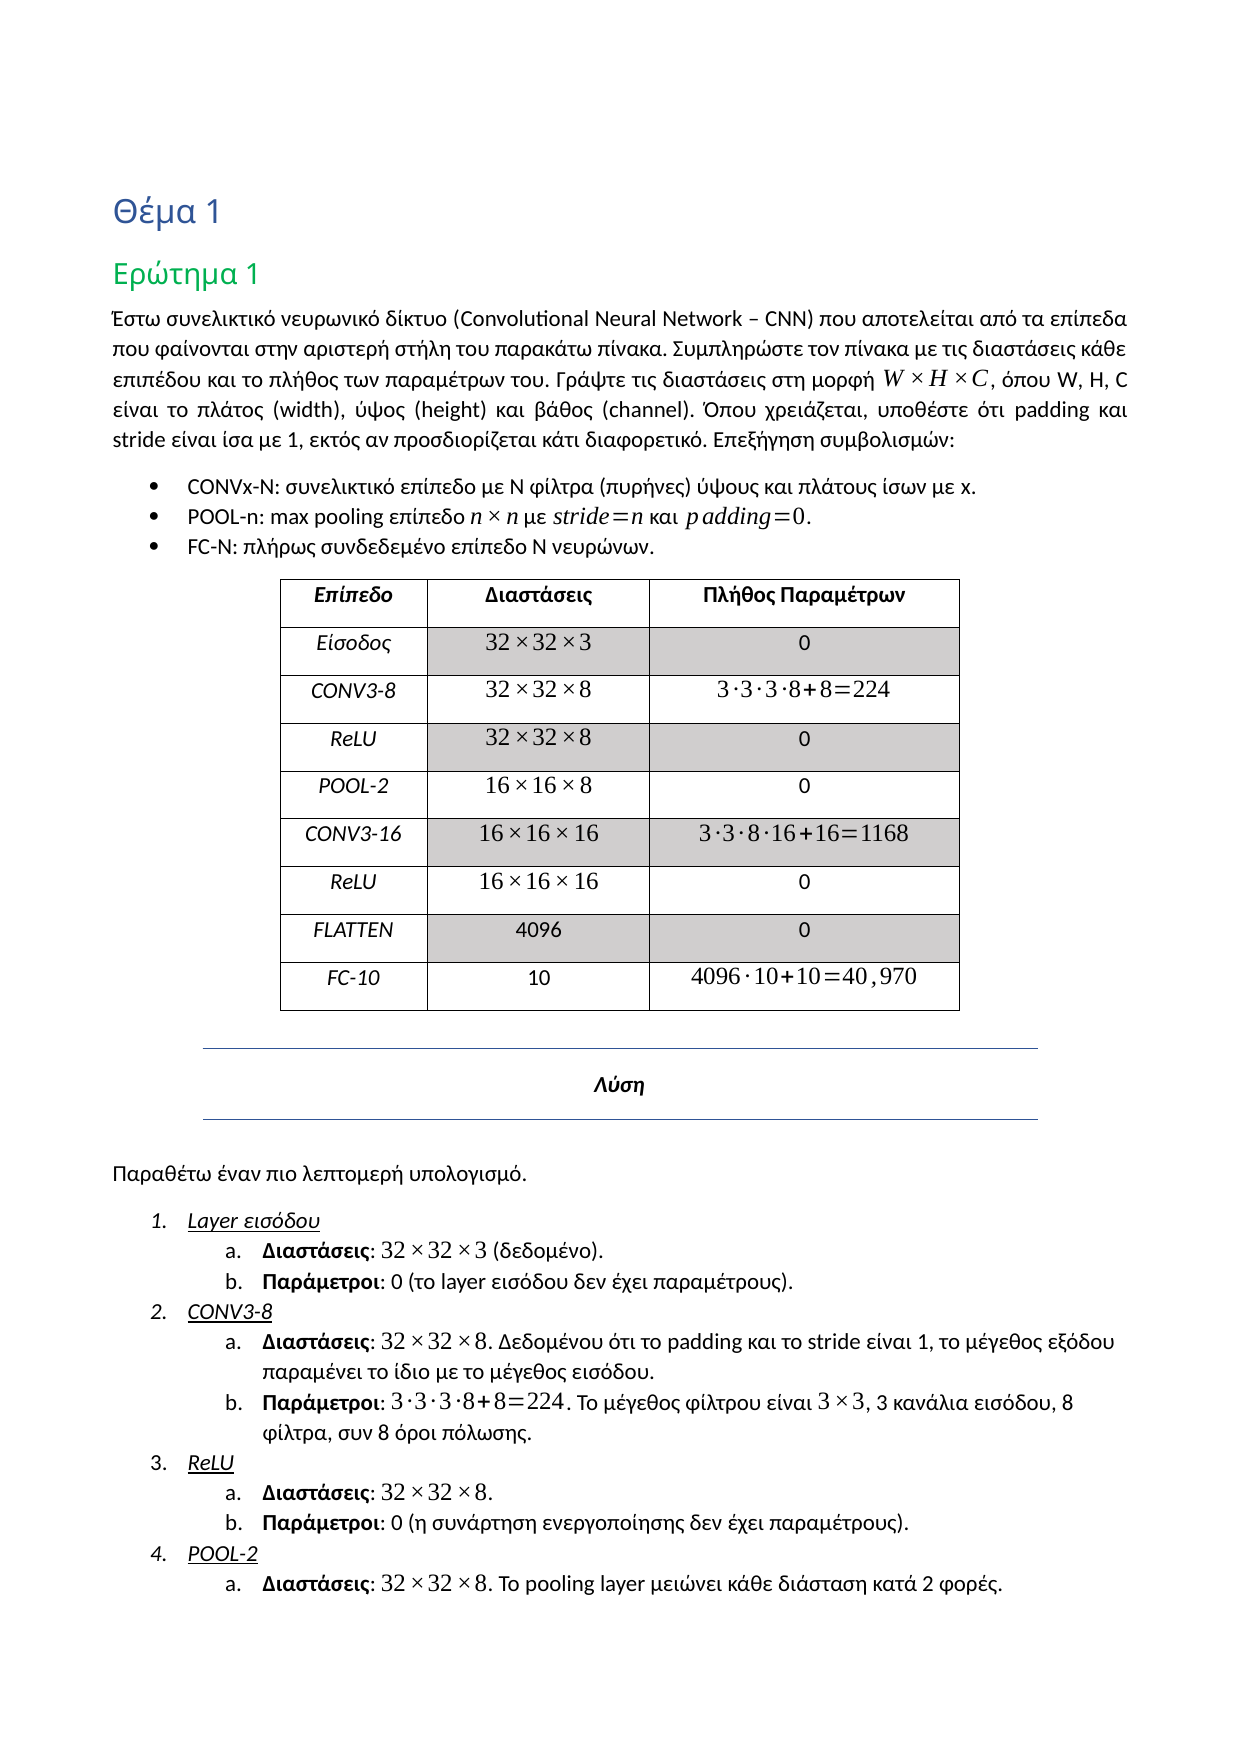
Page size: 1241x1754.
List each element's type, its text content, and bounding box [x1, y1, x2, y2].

table_header Διαστάσεις [428, 580, 649, 627]
list Παράμετροι: 0 (η συνάρτηση ενεργοποίησης δεν έχει παραμέτρους). [225, 1508, 1128, 1537]
list POOL-n: max pooling επίπεδο με και . [150, 502, 1128, 530]
list FC-N: πλήρως συνδεδεμένο επίπεδο Ν νευρώνων. [150, 532, 1128, 560]
text Λύση [202, 1049, 1038, 1120]
table_cell CONV3-8 [281, 676, 427, 723]
table_cell [650, 963, 959, 1009]
table_cell [428, 628, 649, 675]
table_cell [650, 819, 959, 866]
list CONV3-8 [150, 1297, 1128, 1325]
list CONVx-N: συνελικτικό επίπεδο με Ν φίλτρα (πυρήνες) ύψους και πλάτους ίσων με x. [150, 472, 1128, 500]
table_cell 0 [650, 867, 959, 914]
table_cell FC-10 [281, 963, 427, 1009]
table_cell [428, 676, 649, 723]
list Διαστάσεις: . Δεδομένου ότι το padding και το stride είναι 1, το μέγεθος εξόδου παραμένει το ίδιο με το μέγεθος εισόδου. [225, 1327, 1128, 1386]
table_cell ReLU [281, 867, 427, 914]
list POOL-2 [150, 1539, 1128, 1567]
table_cell FLATTEN [281, 915, 427, 962]
table_cell [428, 724, 649, 771]
table_cell 4096 [428, 915, 649, 962]
table_cell 0 [650, 772, 959, 818]
text Έστω συνελικτικό νευρωνικό δίκτυο (Convolutional Neural Network – CNN) που αποτελείται από τα επίπεδα που φαίνονται στην αριστερή στήλη του παρακάτω πίνακα. Συμπληρώστε τον πίνακα με τις διαστάσεις κάθε επιπέδου και το πλήθος των παραμέτρων του. Γράψτε τις διαστάσεις στη μορφή , όπου W, H, C είναι το πλάτος (width), ύψος (height) και βάθος (channel). Όπου χρειάζεται, υποθέστε ότι padding και stride είναι ίσα με 1, εκτός αν προσδιορίζεται κάτι διαφορετικό. Επεξήγηση συμβολισμών: [112, 304, 1128, 453]
table_cell POOL-2 [281, 772, 427, 818]
table_cell 0 [650, 915, 959, 962]
table_cell 0 [650, 724, 959, 771]
table_cell ReLU [281, 724, 427, 771]
table_header Επίπεδο [281, 580, 427, 627]
table_cell [428, 772, 649, 818]
list ReLU [150, 1448, 1128, 1476]
text Παραθέτω έναν πιο λεπτομερή υπολογισμό. [112, 1159, 1128, 1188]
list Παράμετροι: . Το μέγεθος φίλτρου είναι , 3 κανάλια εισόδου, 8 φίλτρα, συν 8 όροι πόλωσης. [225, 1388, 1128, 1446]
table_cell 0 [650, 628, 959, 675]
subtitle Ερώτημα 1 [112, 253, 1128, 293]
subtitle Θέμα 1 [112, 187, 1128, 233]
table_cell [650, 676, 959, 723]
table_cell CONV3-16 [281, 819, 427, 866]
table_header Πλήθος Παραμέτρων [650, 580, 959, 627]
table_cell Είσοδος [281, 628, 427, 675]
list Layer εισόδου [150, 1206, 1128, 1234]
list Διαστάσεις: (δεδομένο). [225, 1237, 1128, 1265]
table_cell 10 [428, 963, 649, 1009]
table_cell [428, 867, 649, 914]
list Διαστάσεις: . [225, 1478, 1128, 1506]
table_cell [428, 819, 649, 866]
list Παράμετροι: 0 (το layer εισόδου δεν έχει παραμέτρους). [225, 1267, 1128, 1295]
list Διαστάσεις: . Το pooling layer μειώνει κάθε διάσταση κατά 2 φορές. [225, 1569, 1128, 1597]
